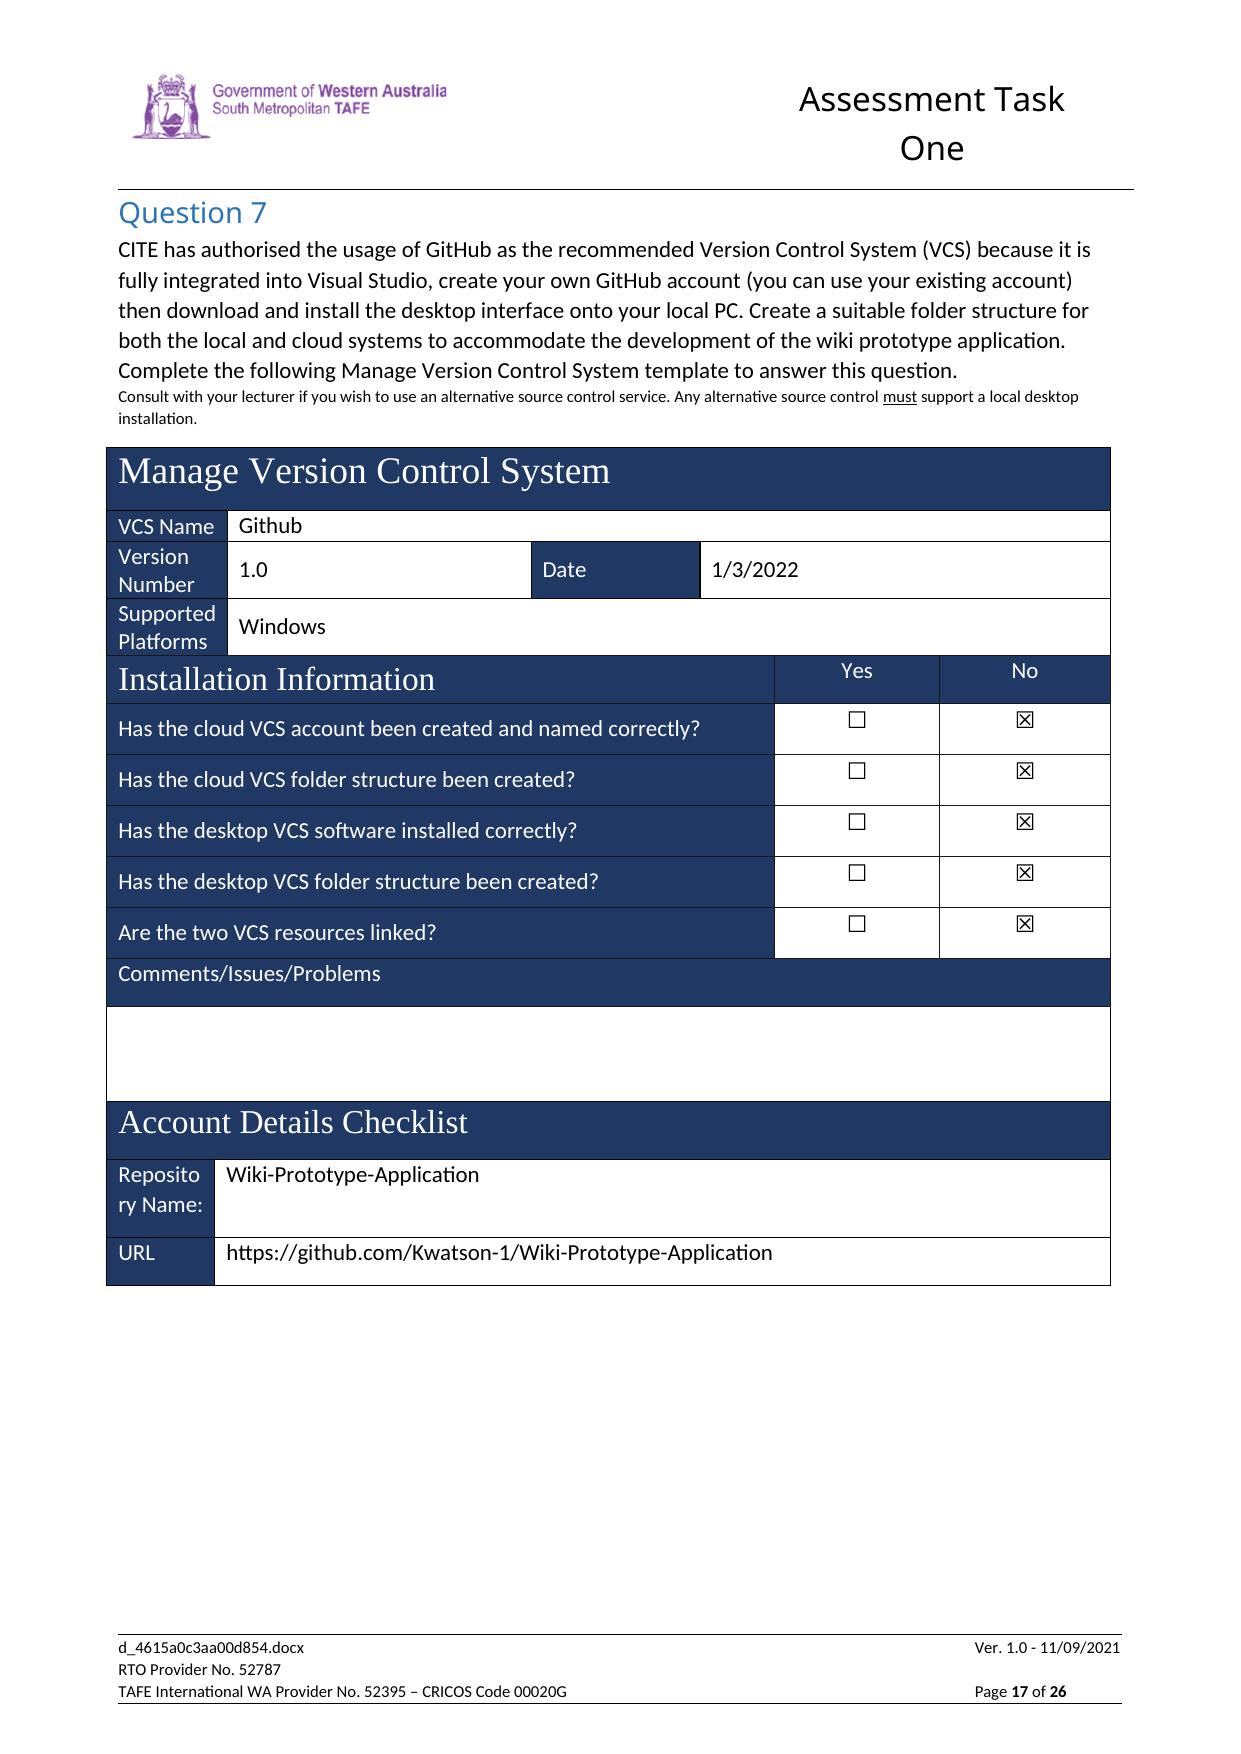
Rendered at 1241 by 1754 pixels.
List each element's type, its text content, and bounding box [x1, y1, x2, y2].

table_cell Comments/Issues/Problems [107, 959, 1110, 1006]
table_cell Has the cloud VCS account been created and named correctly? [107, 704, 774, 754]
picture [132, 74, 447, 139]
subtitle Question 7 [118, 190, 1122, 232]
table_cell Version Number [107, 542, 227, 598]
table_cell Installation Information [107, 656, 774, 703]
table_cell Yes [775, 656, 939, 703]
table_header Manage Version Control System [107, 448, 1110, 510]
table_cell Date [532, 542, 699, 598]
table_cell https://github.com/Kwatson-1/Wiki-Prototype-Application [215, 1238, 1110, 1285]
table_cell Github [228, 511, 1110, 541]
table_cell [107, 1007, 1110, 1101]
text Consult with your lecturer if you wish to use an alternative source control service. Any alternative source control must support a local desktop installation. [118, 387, 1122, 429]
table_cell Has the desktop VCS software installed correctly? [107, 806, 774, 856]
table_cell Supported Platforms [107, 599, 227, 655]
table_cell Has the cloud VCS folder structure been created? [107, 755, 774, 805]
table_cell 1/3/2022 [701, 542, 1110, 598]
text CITE has authorised the usage of GitHub as the recommended Version Control System (VCS) because it is fully integrated into Visual Studio, create your own GitHub account (you can use your existing account) then download and install the desktop interface onto your local PC. Create a suitable folder structure for both the local and cloud systems to accommodate the development of the wiki prototype application. Complete the following Manage Version Control System template to answer this question. [118, 236, 1122, 384]
table_cell Wiki-Prototype-Application [215, 1160, 1110, 1237]
table_cell 1.0 [228, 542, 531, 598]
table_cell Are the two VCS resources linked? [107, 908, 774, 958]
table_cell Repository Name: [107, 1160, 214, 1237]
table_cell No [940, 656, 1110, 703]
table_cell URL [107, 1238, 214, 1285]
table_cell Has the desktop VCS folder structure been created? [107, 857, 774, 907]
table_cell VCS Name [107, 511, 227, 541]
table_cell Windows [228, 599, 1110, 655]
table_cell Account Details Checklist [107, 1102, 1110, 1159]
